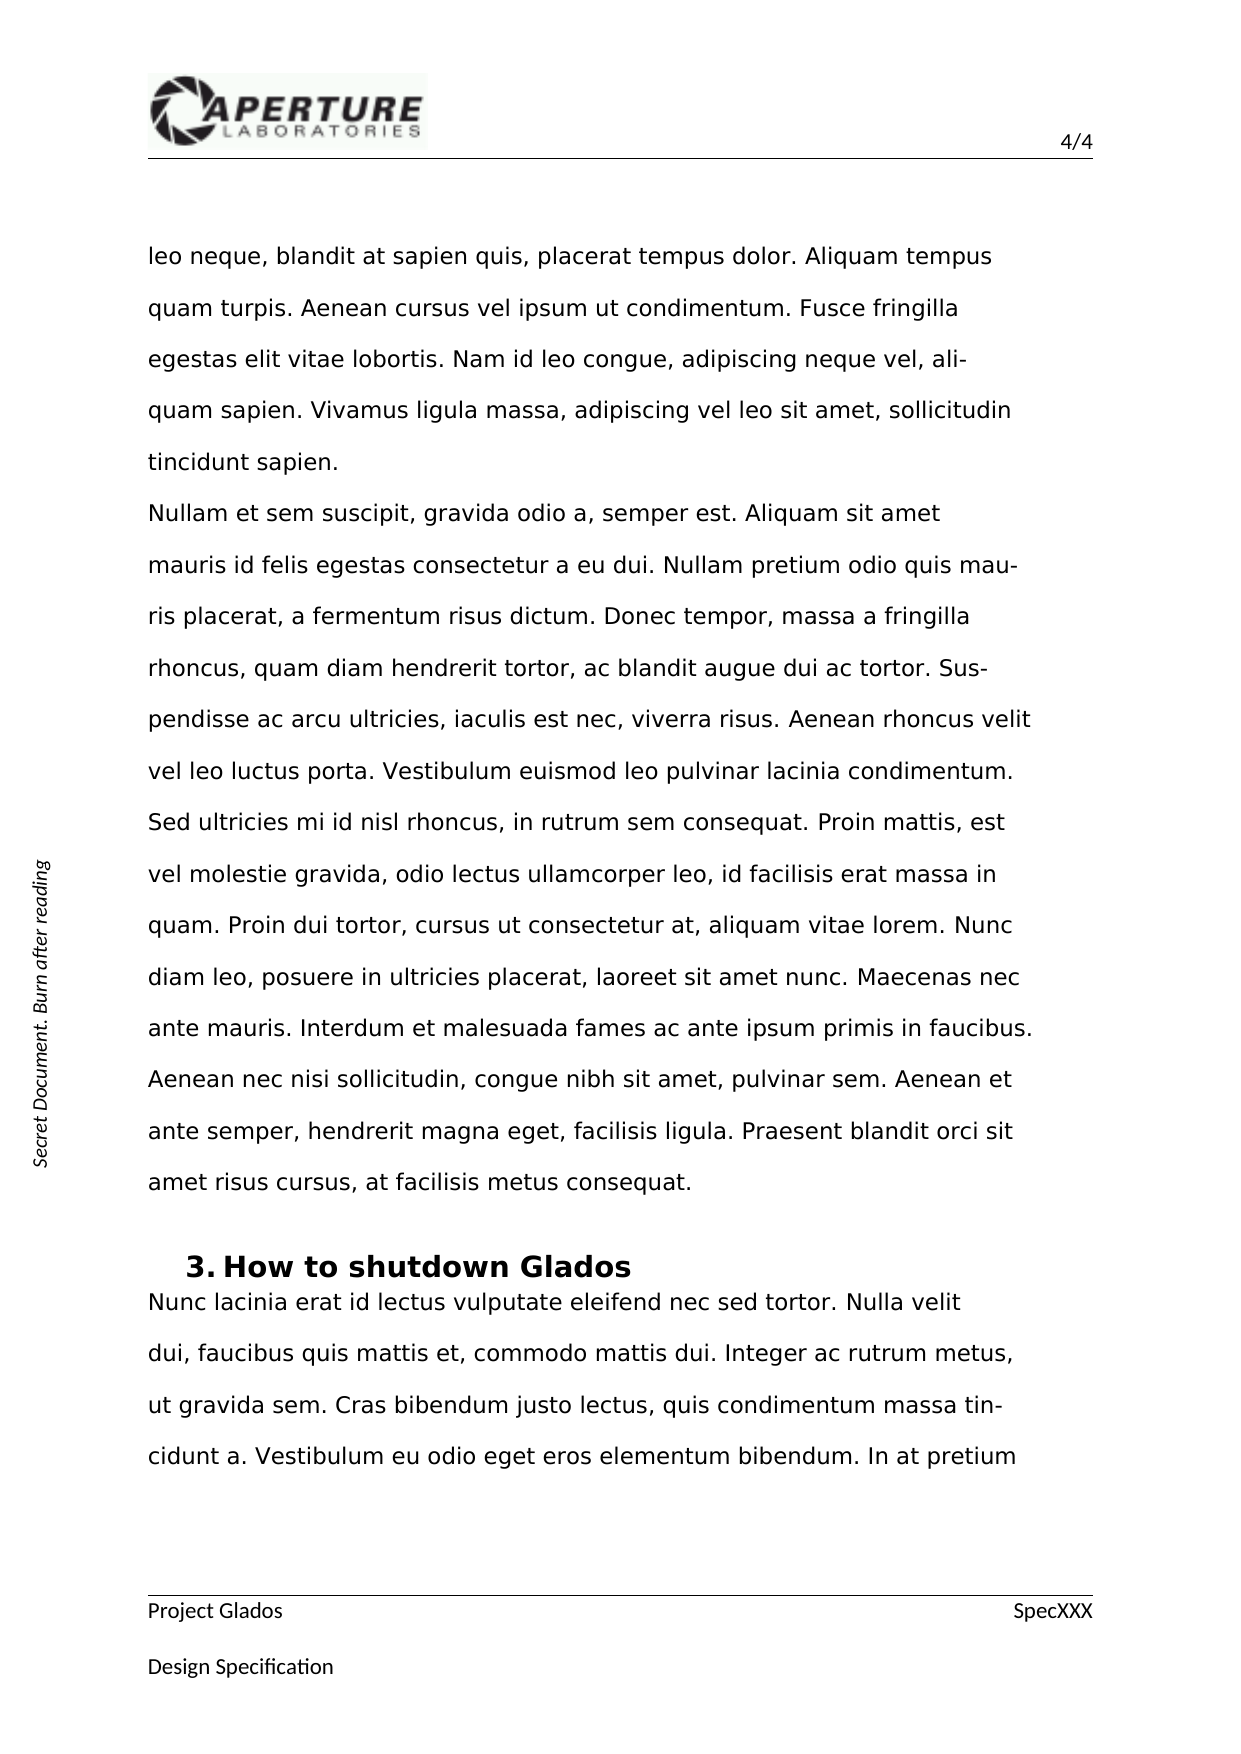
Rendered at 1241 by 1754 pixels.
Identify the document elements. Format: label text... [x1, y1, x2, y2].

text vel leo luctus porta. Vestibulum euismod leo pulvinar lacinia condimentum. [148, 758, 1093, 784]
text ante mauris. Interdum et malesuada fames ac ante ipsum primis in faucibus. [148, 1015, 1093, 1042]
text Aenean nec nisi sollicitudin, congue nibh sit amet, pulvinar sem. Aenean et [148, 1067, 1093, 1093]
text ante semper, hendrerit magna eget, facilisis ligula. Praesent blandit orci sit [148, 1118, 1093, 1145]
text quam sapien. Vivamus ligula massa, adipiscing vel leo sit amet, sollicitudin [148, 398, 1093, 424]
text ris placerat, a fermentum risus dictum. Donec tempor, massa a fringilla [148, 603, 1093, 630]
text pendisse ac arcu ultricies, iaculis est nec, viverra risus. Aenean rhoncus velit [148, 706, 1093, 733]
text egestas elit vitae lobortis. Nam id leo congue, adipiscing neque vel, ali- [148, 346, 1093, 373]
text quam turpis. Aenean cursus vel ipsum ut condimentum. Fusce fringilla [148, 295, 1093, 321]
text tincidunt sapien. [148, 449, 1093, 476]
text leo neque, blandit at sapien quis, placerat tempus dolor. Aliquam tempus [148, 243, 1093, 270]
text diam leo, posuere in ultricies placerat, laoreet sit amet nunc. Maecenas nec [148, 964, 1093, 990]
text rhoncus, quam diam hendrerit tortor, ac blandit augue dui ac tortor. Sus- [148, 655, 1093, 682]
text amet risus cursus, at facilisis metus consequat. [148, 1169, 1093, 1196]
text Nullam et sem suscipit, gravida odio a, semper est. Aliquam sit amet [148, 501, 1093, 527]
text quam. Proin dui tortor, cursus ut consectetur at, aliquam vitae lorem. Nunc [148, 912, 1093, 939]
subtitle How to shutdown Glados [185, 1250, 1093, 1284]
text mauris id felis egestas consectetur a eu dui. Nullam pretium odio quis mau- [148, 552, 1093, 579]
text vel molestie gravida, odio lectus ullamcorper leo, id facilisis erat massa in [148, 861, 1093, 887]
text dui, faucibus quis mattis et, commodo mattis dui. Integer ac rutrum metus, [148, 1341, 1093, 1367]
text Nunc lacinia erat id lectus vulputate eleifend nec sed tortor. Nulla velit [148, 1289, 1093, 1316]
text Sed ultricies mi id nisl rhoncus, in rutrum sem consequat. Proin mattis, est [148, 809, 1093, 836]
picture [147, 73, 428, 150]
text ut gravida sem. Cras bibendum justo lectus, quis condimentum massa tin- [148, 1392, 1093, 1419]
text cidunt a. Vestibulum eu odio eget eros elementum bibendum. In at pretium [148, 1443, 1093, 1470]
